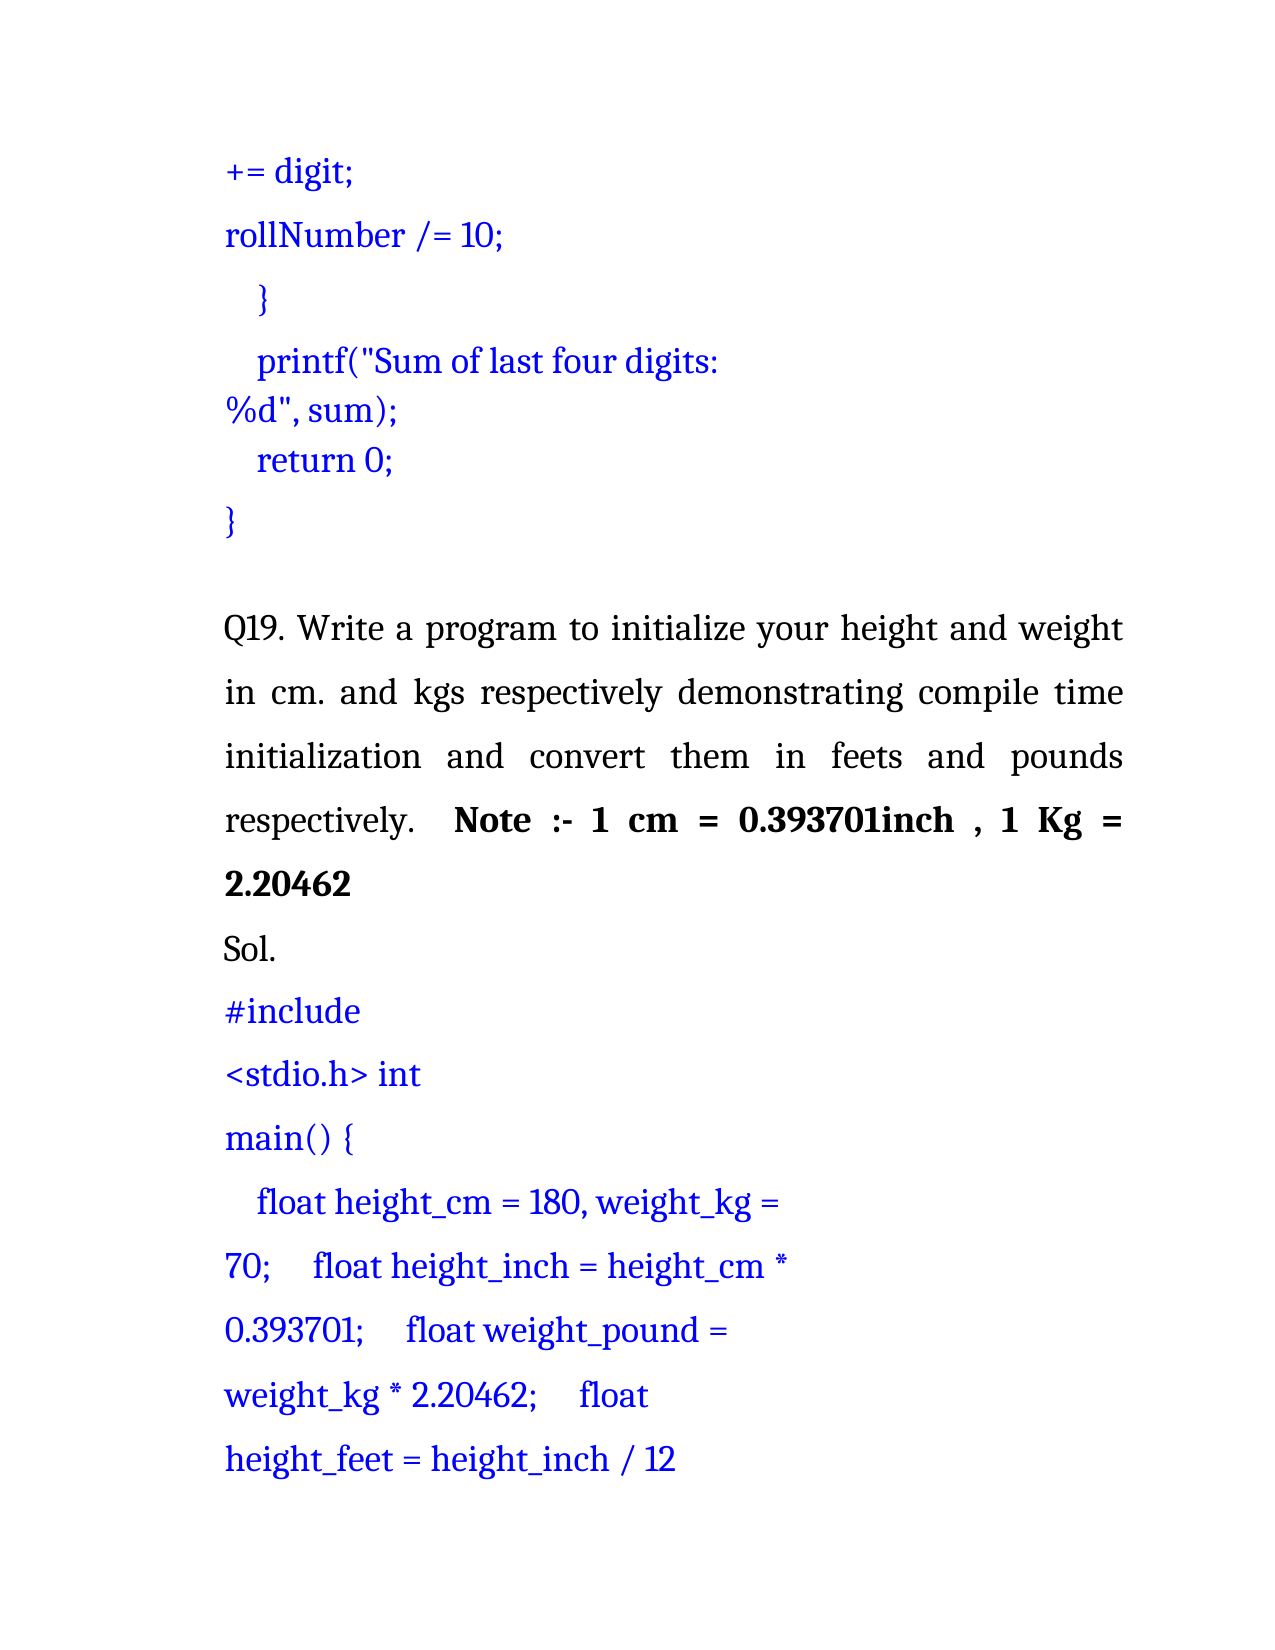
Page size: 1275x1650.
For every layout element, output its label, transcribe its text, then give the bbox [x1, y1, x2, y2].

text Q19. Write a program to initialize your height and weight in cm. and kgs respectively demonstrating compile time initialization and convert them in feets and pounds respectively. Note :- 1 cm = 0.393701inch , 1 Kg = 2.20462 [223, 606, 1125, 906]
text #include <stdio.h> int main() { [223, 989, 494, 1160]
text printf("Sum of last four digits: %d", sum); [223, 339, 800, 432]
text Sol. [223, 927, 1125, 970]
text } [223, 500, 800, 543]
text } [223, 278, 800, 321]
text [223, 1181, 800, 1481]
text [223, 150, 648, 257]
text return 0; [223, 439, 800, 482]
